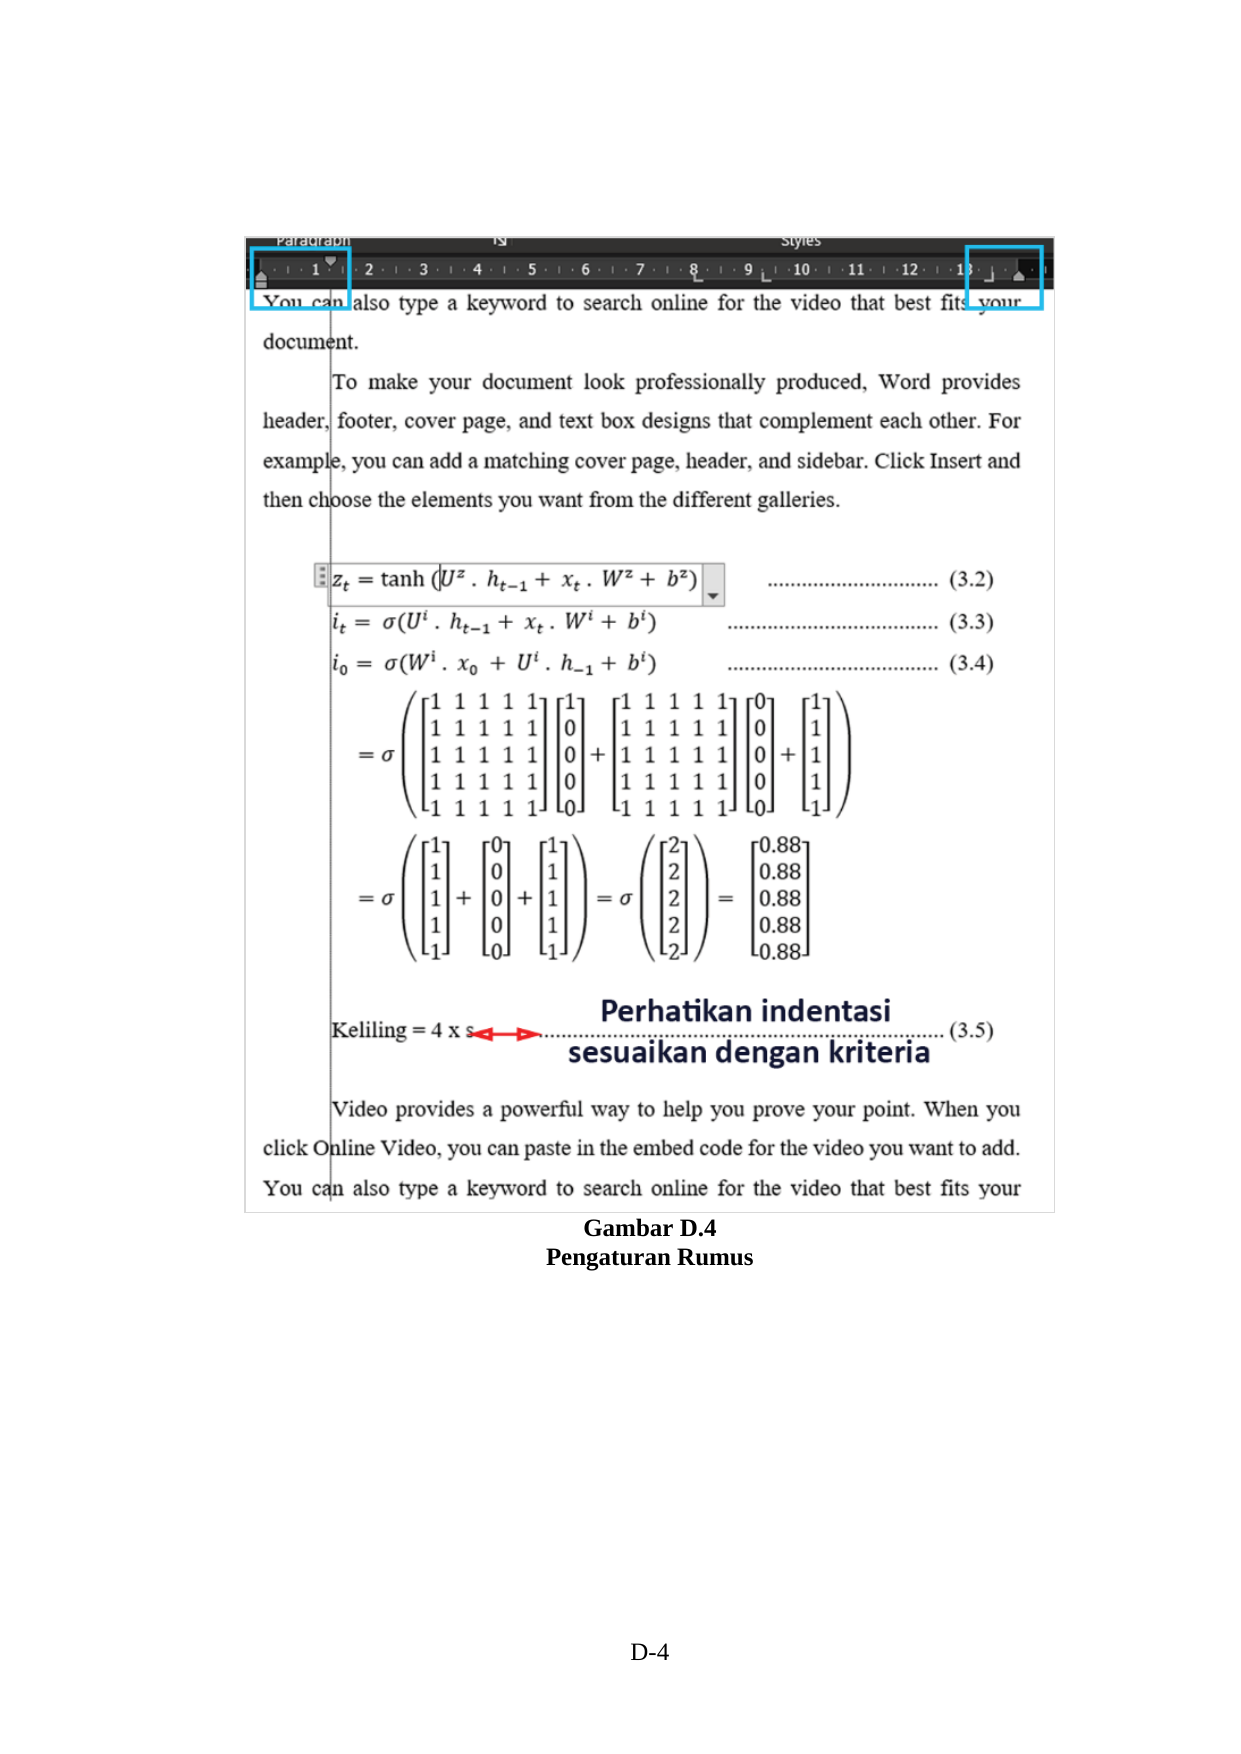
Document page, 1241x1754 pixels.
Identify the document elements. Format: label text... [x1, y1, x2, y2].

text Gambar D.4 [236, 1213, 1063, 1242]
picture [246, 238, 1054, 1212]
text Pengaturan Rumus [236, 1242, 1063, 1271]
